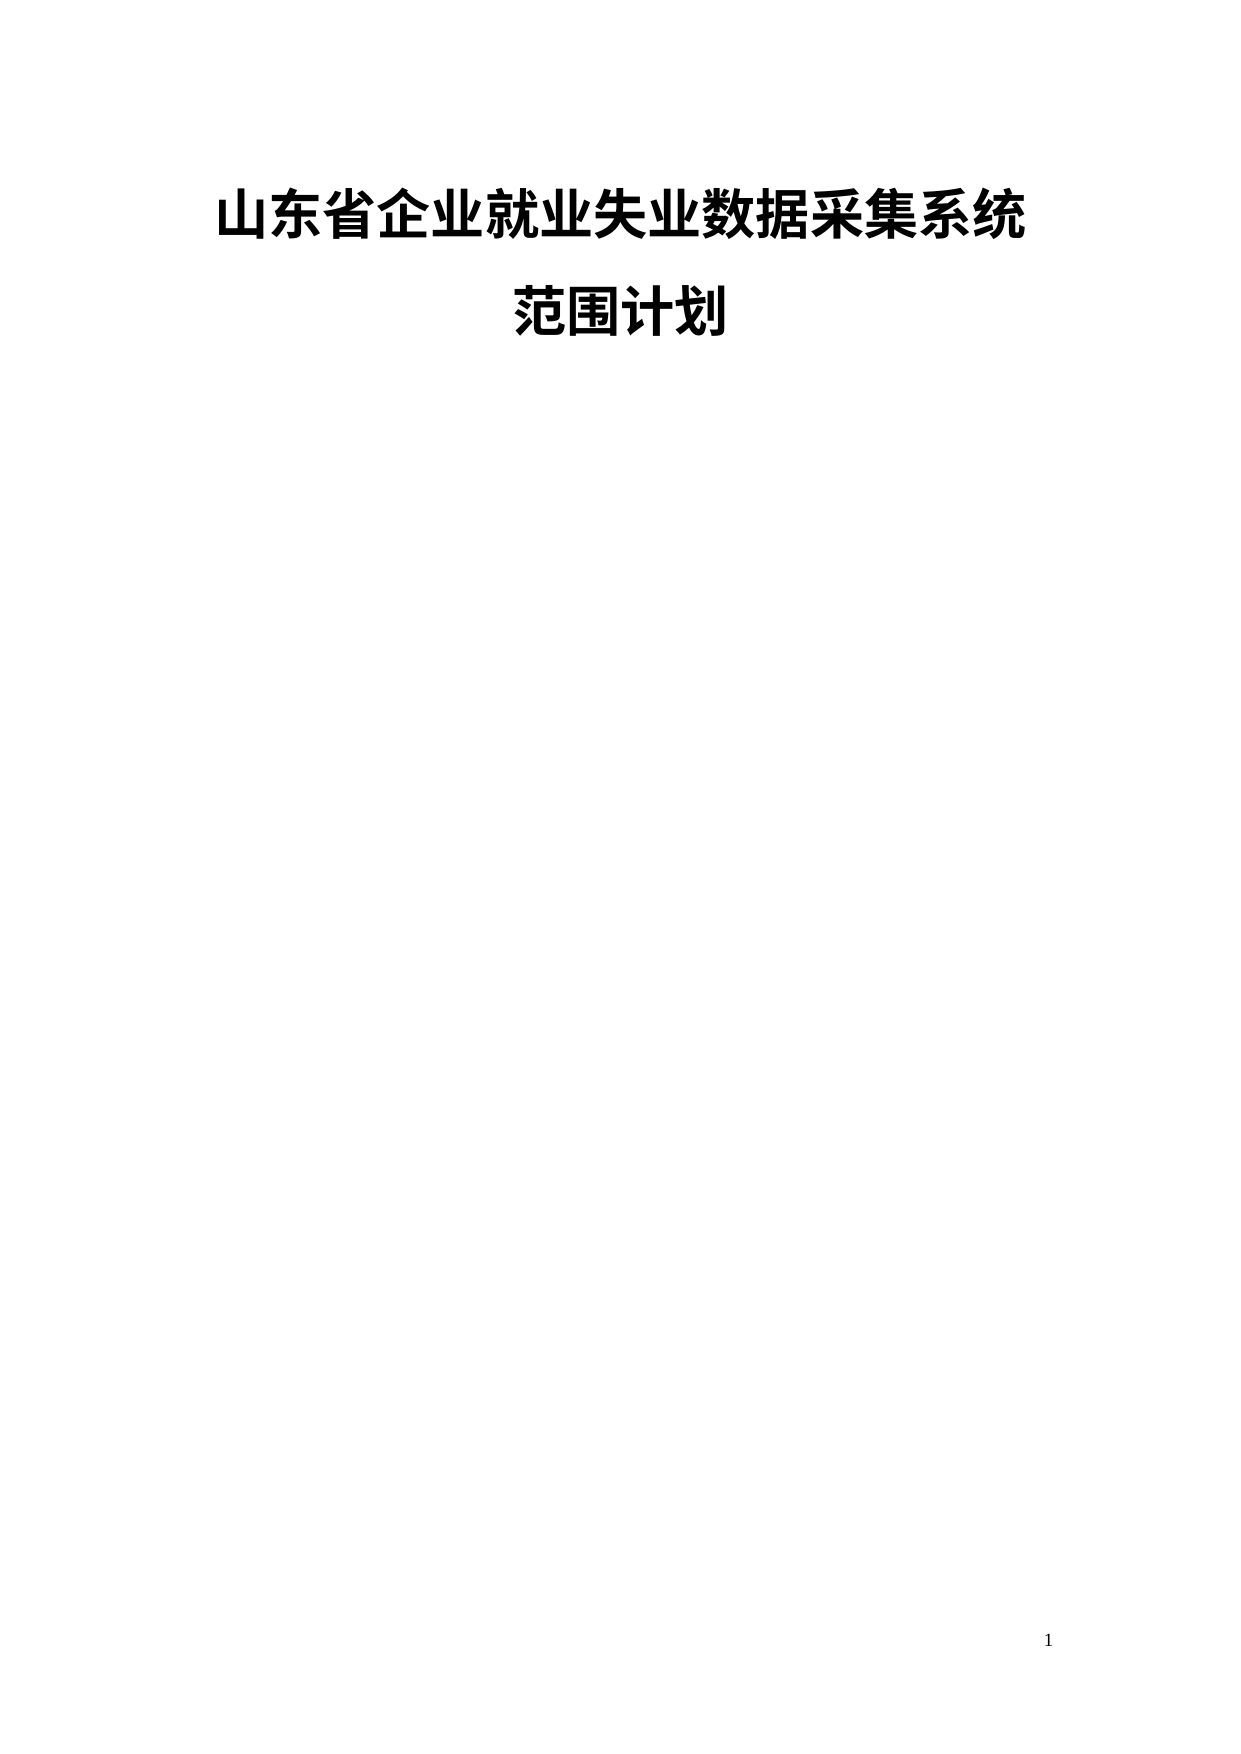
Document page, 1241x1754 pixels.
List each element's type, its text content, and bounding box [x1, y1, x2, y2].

text 山东省企业就业失业数据采集系统范围计划 [187, 162, 1053, 357]
